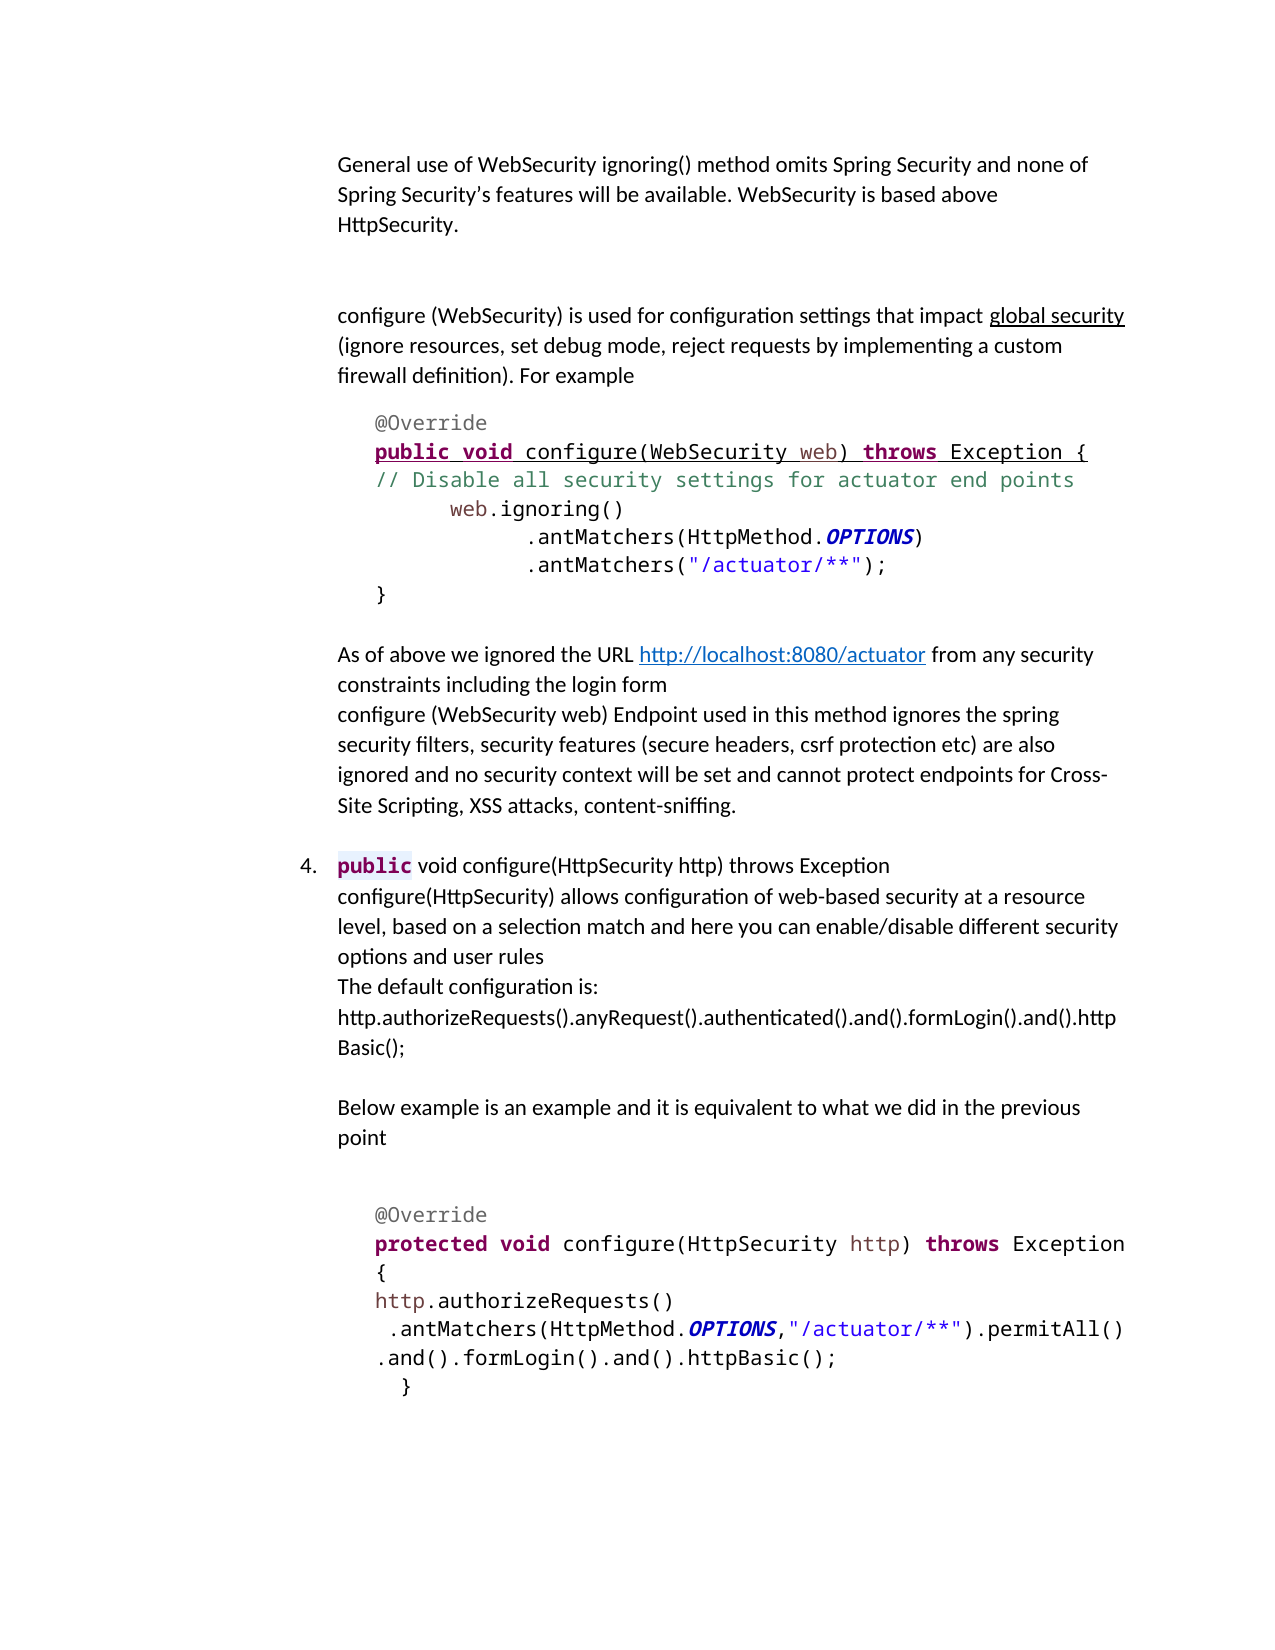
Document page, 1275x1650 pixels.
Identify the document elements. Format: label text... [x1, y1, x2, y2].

list configure (WebSecurity) is used for configuration settings that impact global security (ignore resources, set debug mode, reject requests by implementing a custom firewall definition). For example [337, 301, 1125, 389]
list } [337, 579, 1125, 607]
list Below example is an example and it is equivalent to what we did in the previous point [337, 1093, 1125, 1152]
list The default configuration is: [337, 972, 1125, 1001]
text @Override [150, 408, 1125, 437]
list As of above we ignored the URL http://localhost:8080/actuator from any security constraints including the login form [337, 640, 1125, 698]
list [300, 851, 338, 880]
text web.ignoring() [150, 494, 1125, 522]
list } [337, 1371, 1125, 1400]
text .and().formLogin().and().httpBasic(); [150, 1343, 1125, 1371]
text .antMatchers(HttpMethod.OPTIONS,"/actuator/**").permitAll() [150, 1314, 1125, 1343]
list configure (WebSecurity web) Endpoint used in this method ignores the spring security filters, security features (secure headers, csrf protection etc) are also ignored and no security context will be set and cannot protect endpoints for Cross-Site Scripting, XSS attacks, content-sniffing. [337, 700, 1125, 819]
list public void configure(HttpSecurity http) throws Exception [412, 851, 1125, 880]
text protected void configure(HttpSecurity http) throws Exception { [375, 1229, 1125, 1286]
text .antMatchers("/actuator/**"); [150, 551, 1125, 579]
list General use of WebSecurity ignoring() method omits Spring Security and none of Spring Security’s features will be available. WebSecurity is based above HttpSecurity. [337, 150, 1125, 238]
text public void configure(WebSecurity web) throws Exception { [150, 437, 1125, 465]
text http.authorizeRequests() [150, 1286, 1125, 1314]
text @Override [300, 1201, 1125, 1229]
list http.authorizeRequests().anyRequest().authenticated().and().formLogin().and().httpBasic(); [337, 1003, 1125, 1061]
text .antMatchers(HttpMethod.OPTIONS) [150, 522, 1125, 551]
text // Disable all security settings for actuator end points [150, 465, 1125, 494]
list configure(HttpSecurity) allows configuration of web-based security at a resource level, based on a selection match and here you can enable/disable different security options and user rules [337, 882, 1125, 970]
